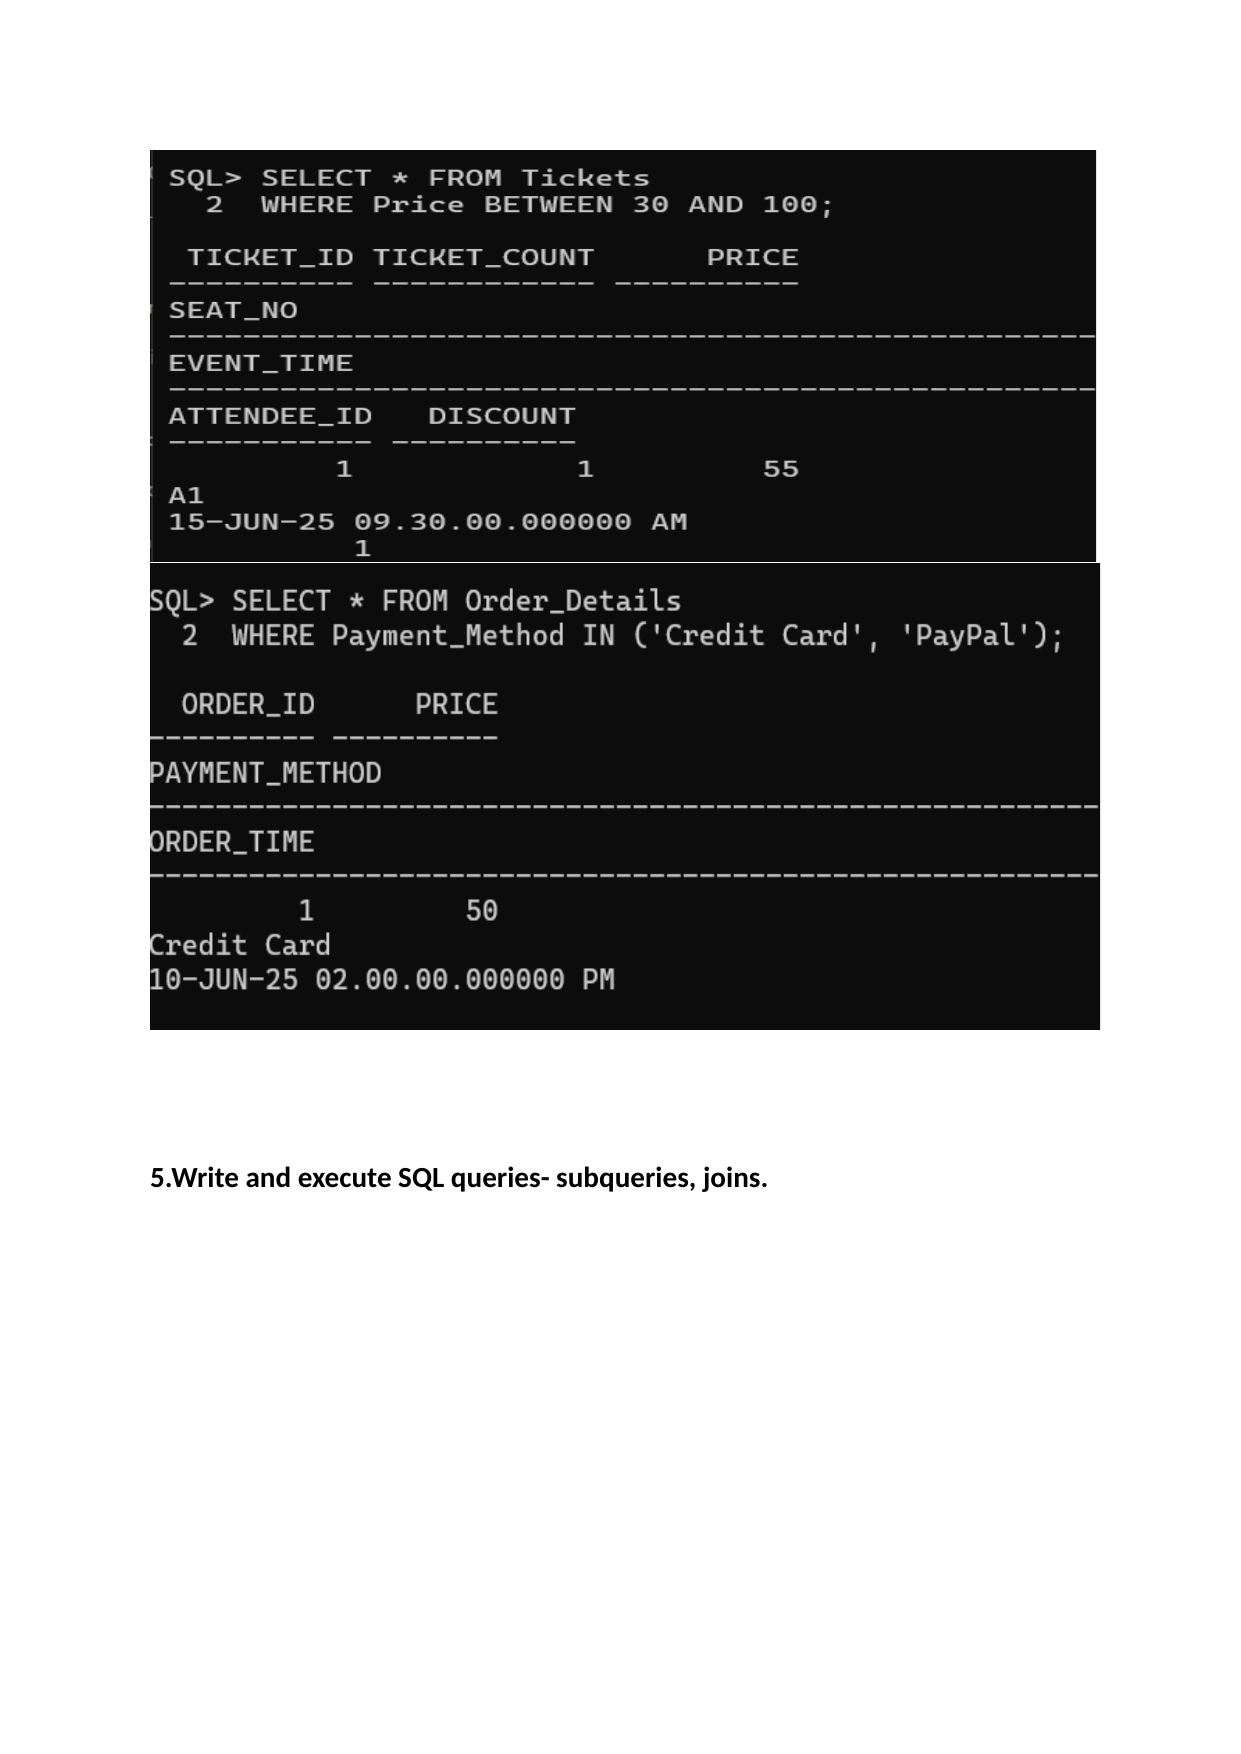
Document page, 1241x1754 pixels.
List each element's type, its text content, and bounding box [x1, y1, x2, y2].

picture [150, 150, 1097, 562]
picture [150, 563, 1100, 1030]
text 5.Write and execute SQL queries- subqueries, joins. [150, 1159, 1090, 1194]
